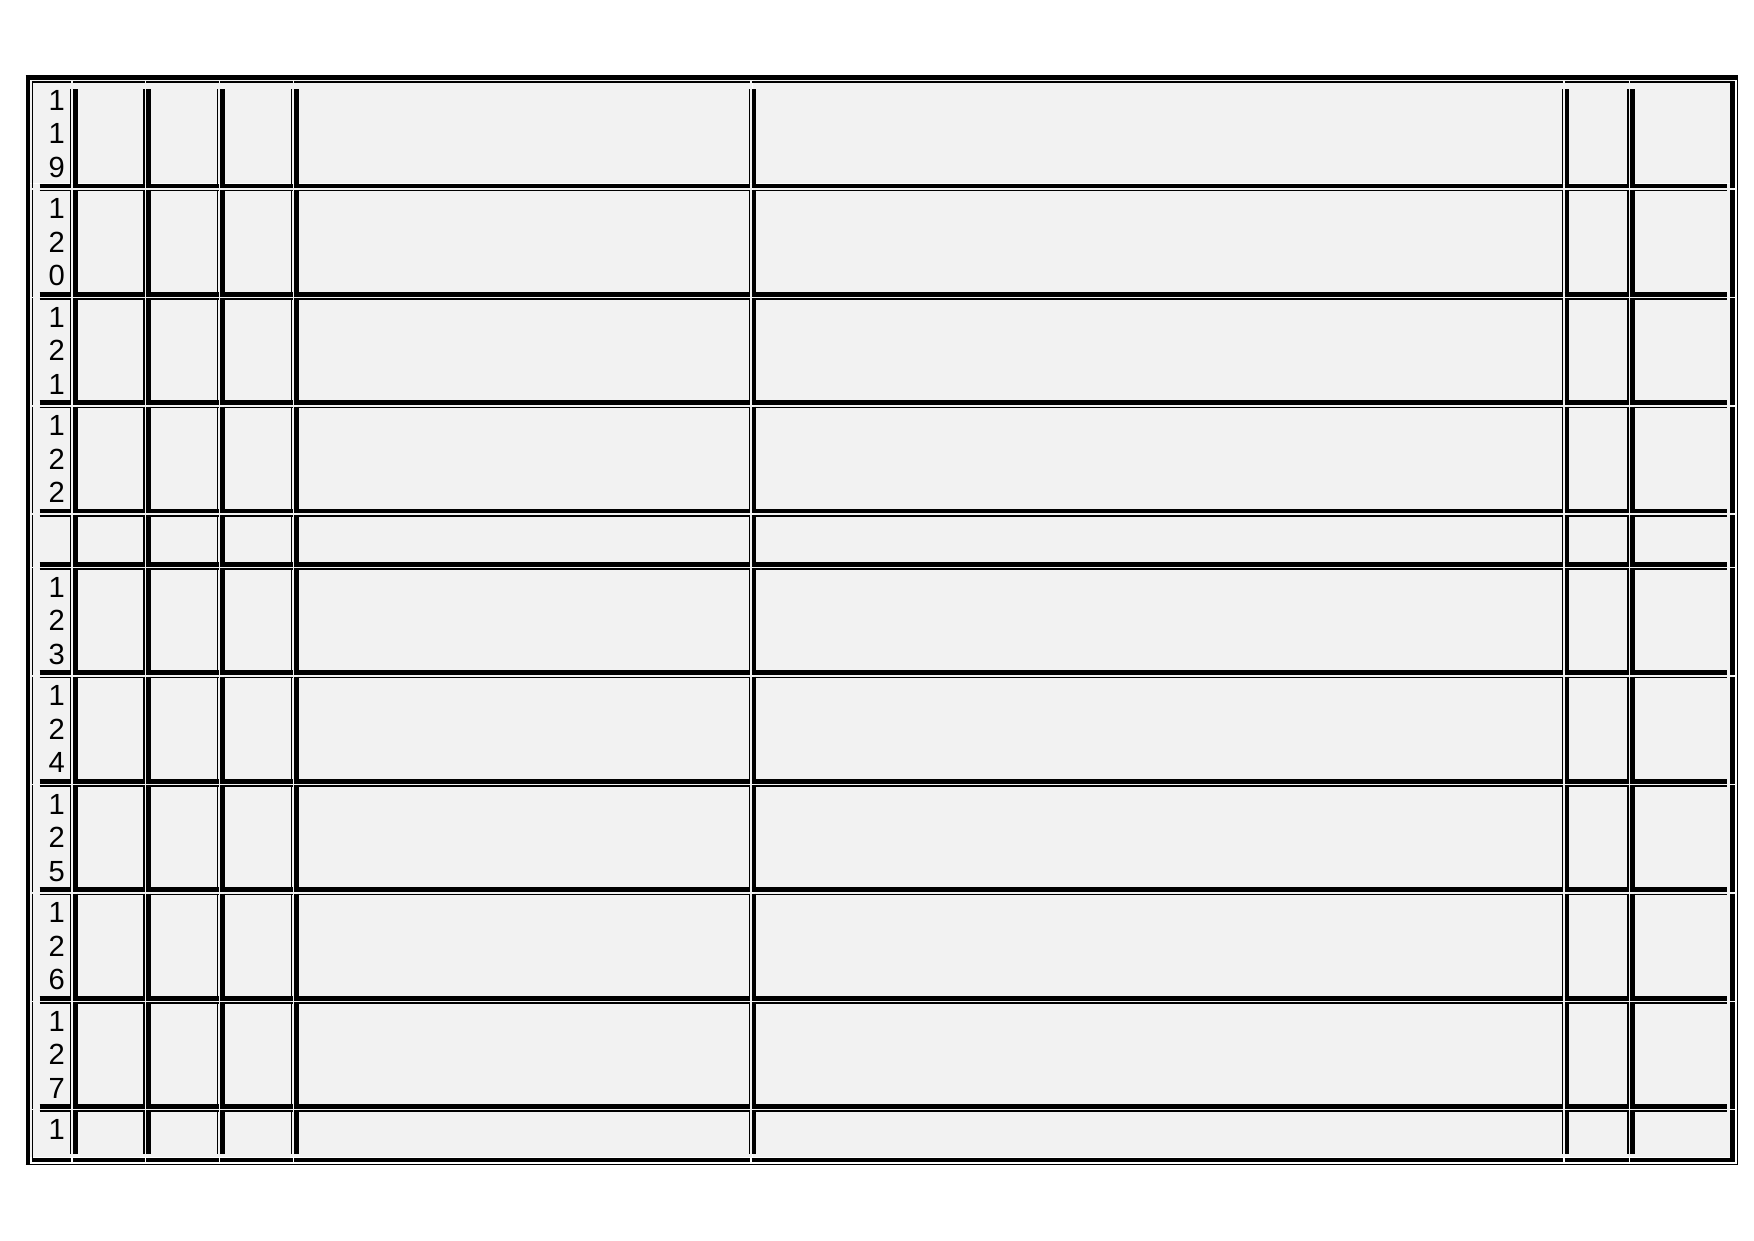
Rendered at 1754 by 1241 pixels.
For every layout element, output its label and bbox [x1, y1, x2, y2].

table_cell [78, 678, 143, 779]
table_cell [1631, 400, 1734, 509]
table_cell [299, 895, 749, 996]
table_cell [1631, 887, 1734, 996]
table_cell [225, 300, 291, 400]
table_cell [1569, 517, 1627, 562]
table_cell [1569, 1004, 1627, 1104]
table_cell [1631, 509, 1734, 562]
table_cell [225, 570, 291, 670]
table_cell [78, 1004, 143, 1104]
table_cell [30, 292, 74, 400]
table_cell [74, 1104, 147, 1157]
table_cell [1569, 895, 1627, 996]
table_cell [78, 517, 143, 562]
table_cell [299, 408, 749, 509]
table_cell [1565, 80, 1631, 183]
table_cell [30, 80, 74, 183]
table_cell [756, 517, 1562, 562]
table_cell [78, 570, 143, 670]
table_cell [30, 1104, 74, 1157]
table_cell [30, 400, 74, 509]
table_cell [30, 184, 74, 292]
table_cell [74, 80, 147, 183]
table_cell [1569, 678, 1627, 779]
table_cell [1631, 292, 1734, 400]
table_cell [151, 787, 217, 887]
table_cell [299, 570, 749, 670]
table_cell [151, 191, 217, 292]
table_cell [151, 1004, 217, 1104]
table_cell [295, 1104, 752, 1157]
table_cell [151, 408, 217, 509]
table_cell [225, 517, 291, 562]
table_cell [225, 191, 291, 292]
table_cell [1569, 300, 1627, 400]
table_cell [756, 678, 1562, 779]
table_cell [1631, 562, 1734, 670]
table_cell [147, 80, 221, 183]
table_cell [1631, 779, 1734, 887]
table_cell [1569, 408, 1627, 509]
table_cell [1565, 1104, 1631, 1157]
table_cell [225, 787, 291, 887]
table_cell [78, 300, 143, 400]
table_cell [225, 408, 291, 509]
table_cell [753, 80, 1565, 183]
table_cell [225, 678, 291, 779]
table_cell [756, 1004, 1562, 1104]
table_cell [756, 570, 1562, 670]
table_cell [1631, 996, 1734, 1104]
table_cell [756, 408, 1562, 509]
table_cell [299, 1004, 749, 1104]
table_cell [30, 562, 74, 670]
table_cell [1569, 191, 1627, 292]
table_cell [78, 191, 143, 292]
table_cell [1569, 570, 1627, 670]
table_cell [1631, 184, 1734, 292]
table_cell [225, 1004, 291, 1104]
table_cell [299, 191, 749, 292]
table_cell [1569, 787, 1627, 887]
table_cell [30, 887, 74, 996]
table_cell [221, 80, 295, 183]
table_cell [756, 787, 1562, 887]
table_cell [756, 895, 1562, 996]
table_cell [151, 517, 217, 562]
table_cell [78, 408, 143, 509]
table_cell [151, 895, 217, 996]
table_cell [1631, 1104, 1734, 1157]
table_cell [299, 678, 749, 779]
table_cell [78, 895, 143, 996]
table_cell [299, 300, 749, 400]
table_cell [151, 300, 217, 400]
table_cell [30, 996, 74, 1104]
table_cell [1631, 670, 1734, 779]
table_cell [147, 1104, 221, 1157]
table_cell [299, 517, 749, 562]
table_cell [756, 300, 1562, 400]
table_cell [221, 1104, 295, 1157]
table_cell [30, 670, 74, 779]
table_cell [151, 570, 217, 670]
table_cell [225, 895, 291, 996]
table_cell [1631, 83, 1730, 183]
table_cell [753, 1104, 1565, 1157]
table_cell [295, 80, 752, 183]
table_cell [299, 787, 749, 887]
table_cell [30, 779, 74, 887]
table_cell [78, 787, 143, 887]
table_cell [30, 509, 74, 562]
table_cell [151, 678, 217, 779]
table_cell [756, 191, 1562, 292]
